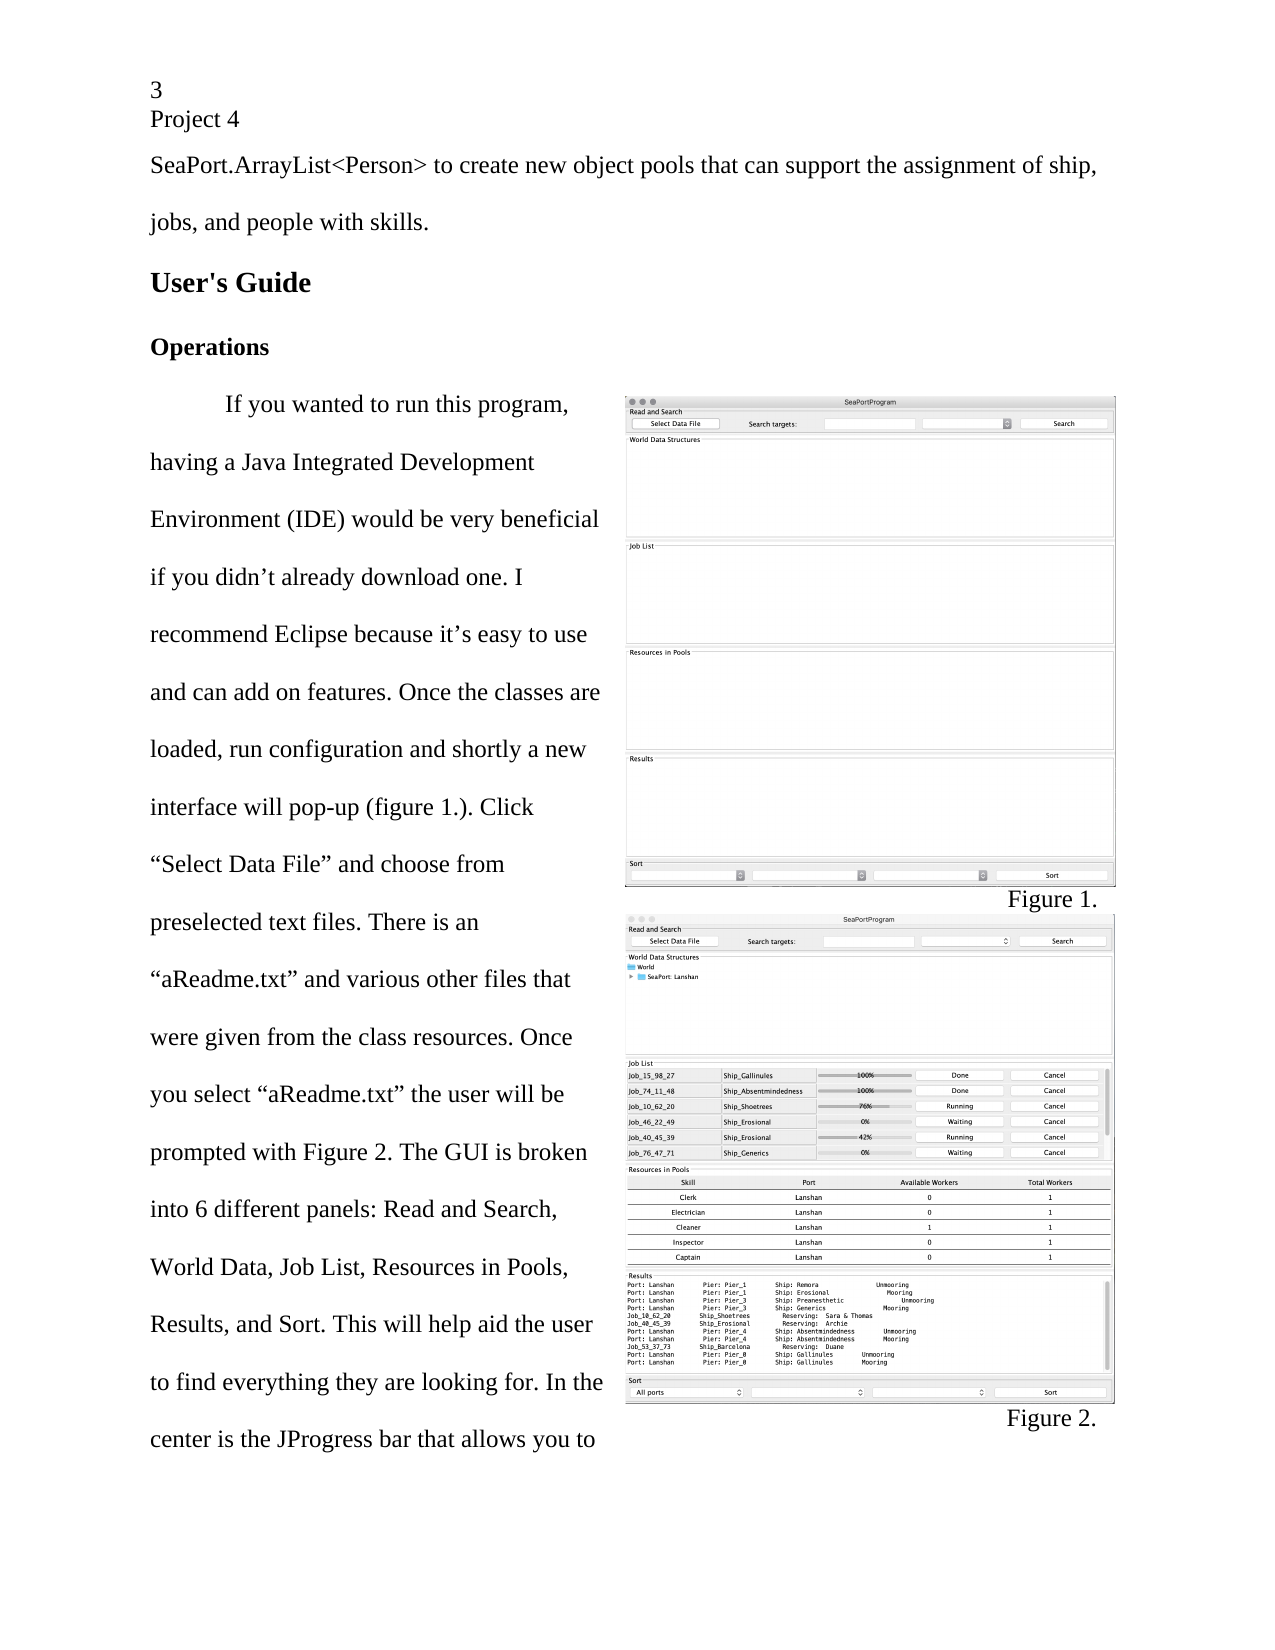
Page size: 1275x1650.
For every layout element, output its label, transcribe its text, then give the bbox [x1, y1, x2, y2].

list Operations [150, 332, 1125, 361]
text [150, 150, 1125, 236]
picture [625, 914, 1115, 1404]
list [150, 389, 1125, 1453]
picture [625, 396, 1116, 887]
text User's Guide [150, 265, 1125, 298]
